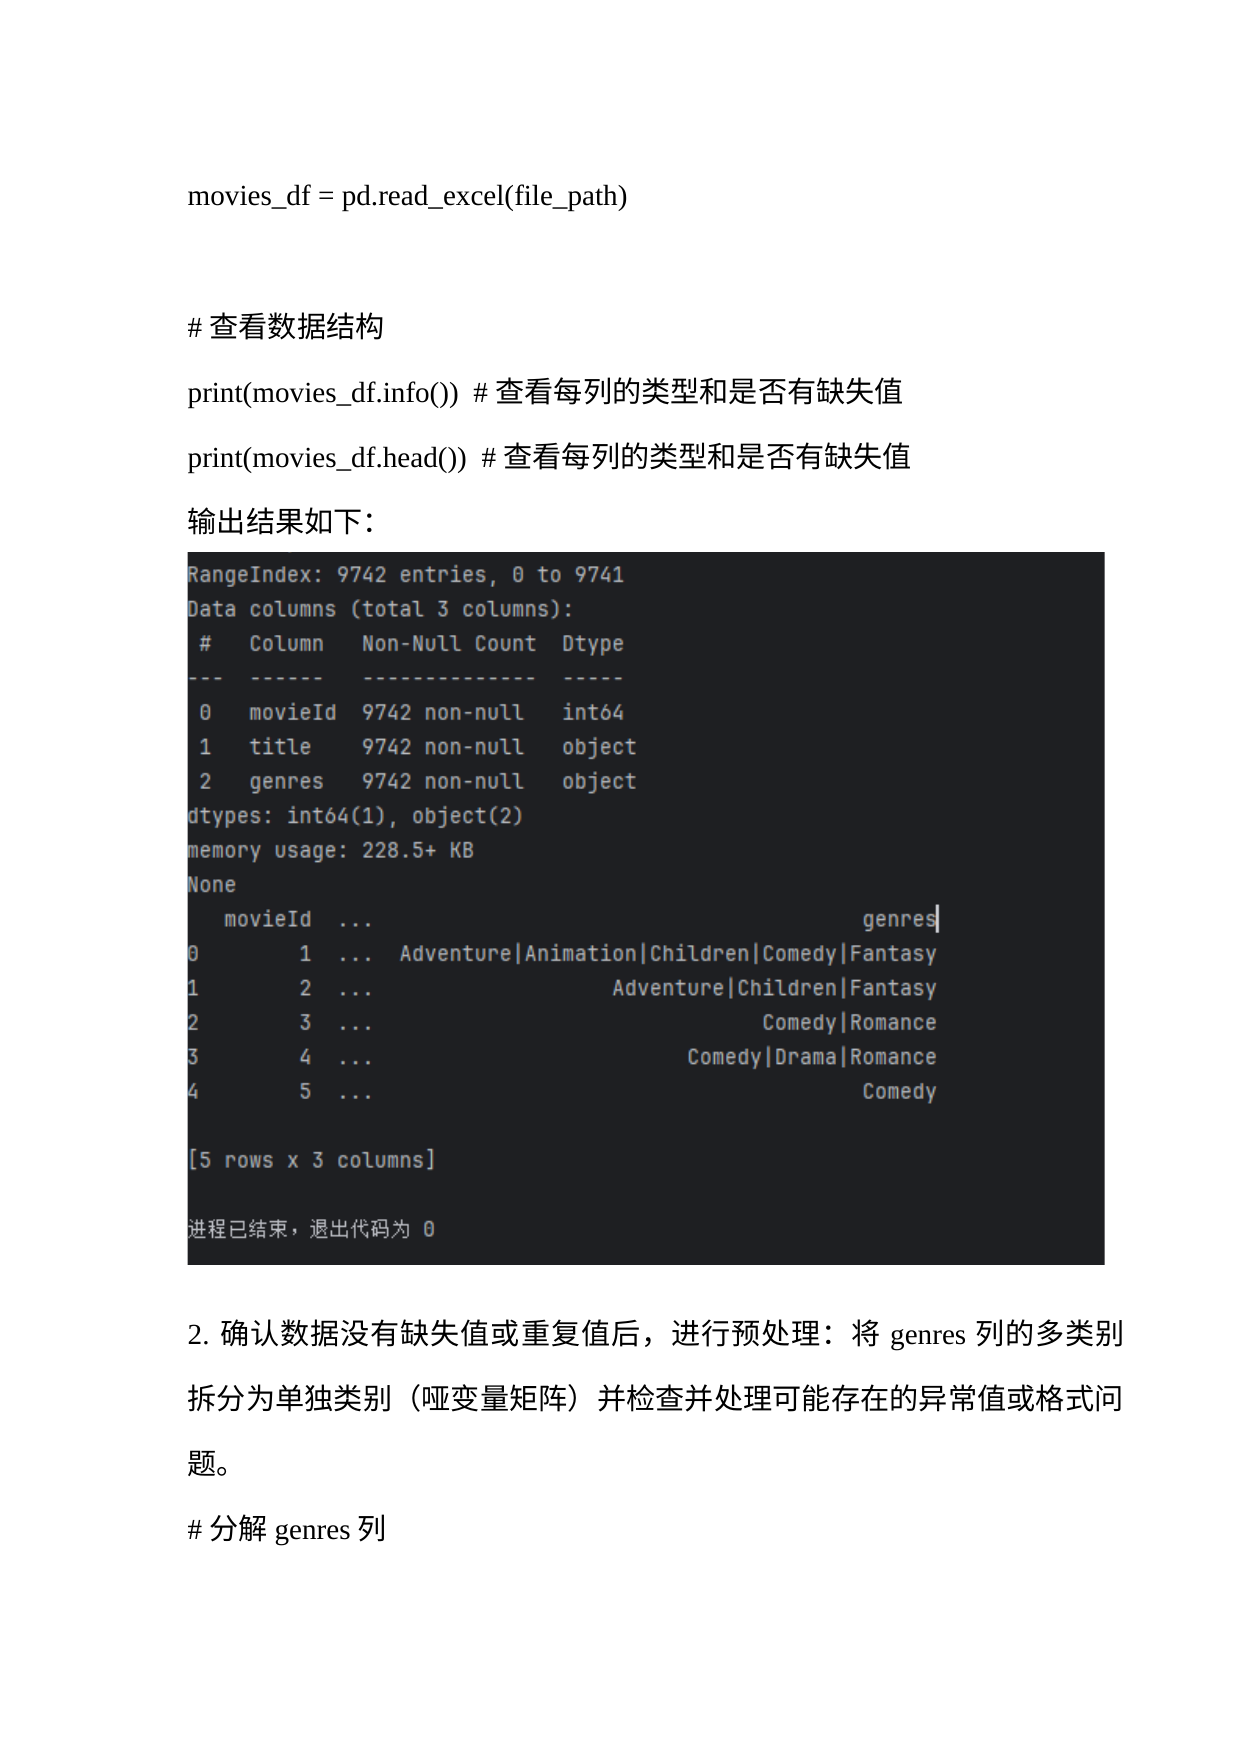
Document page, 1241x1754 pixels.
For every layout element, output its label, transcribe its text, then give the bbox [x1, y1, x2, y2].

picture [187, 552, 1105, 1265]
text 输出结果如下： [187, 487, 1125, 552]
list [187, 1494, 1125, 1559]
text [187, 162, 1125, 487]
list 确认数据没有缺失值或重复值后，进行预处理：将 genres 列的多类别拆分为单独类别（哑变量矩阵）并检查并处理可能存在的异常值或格式问题。 [187, 1299, 1125, 1494]
